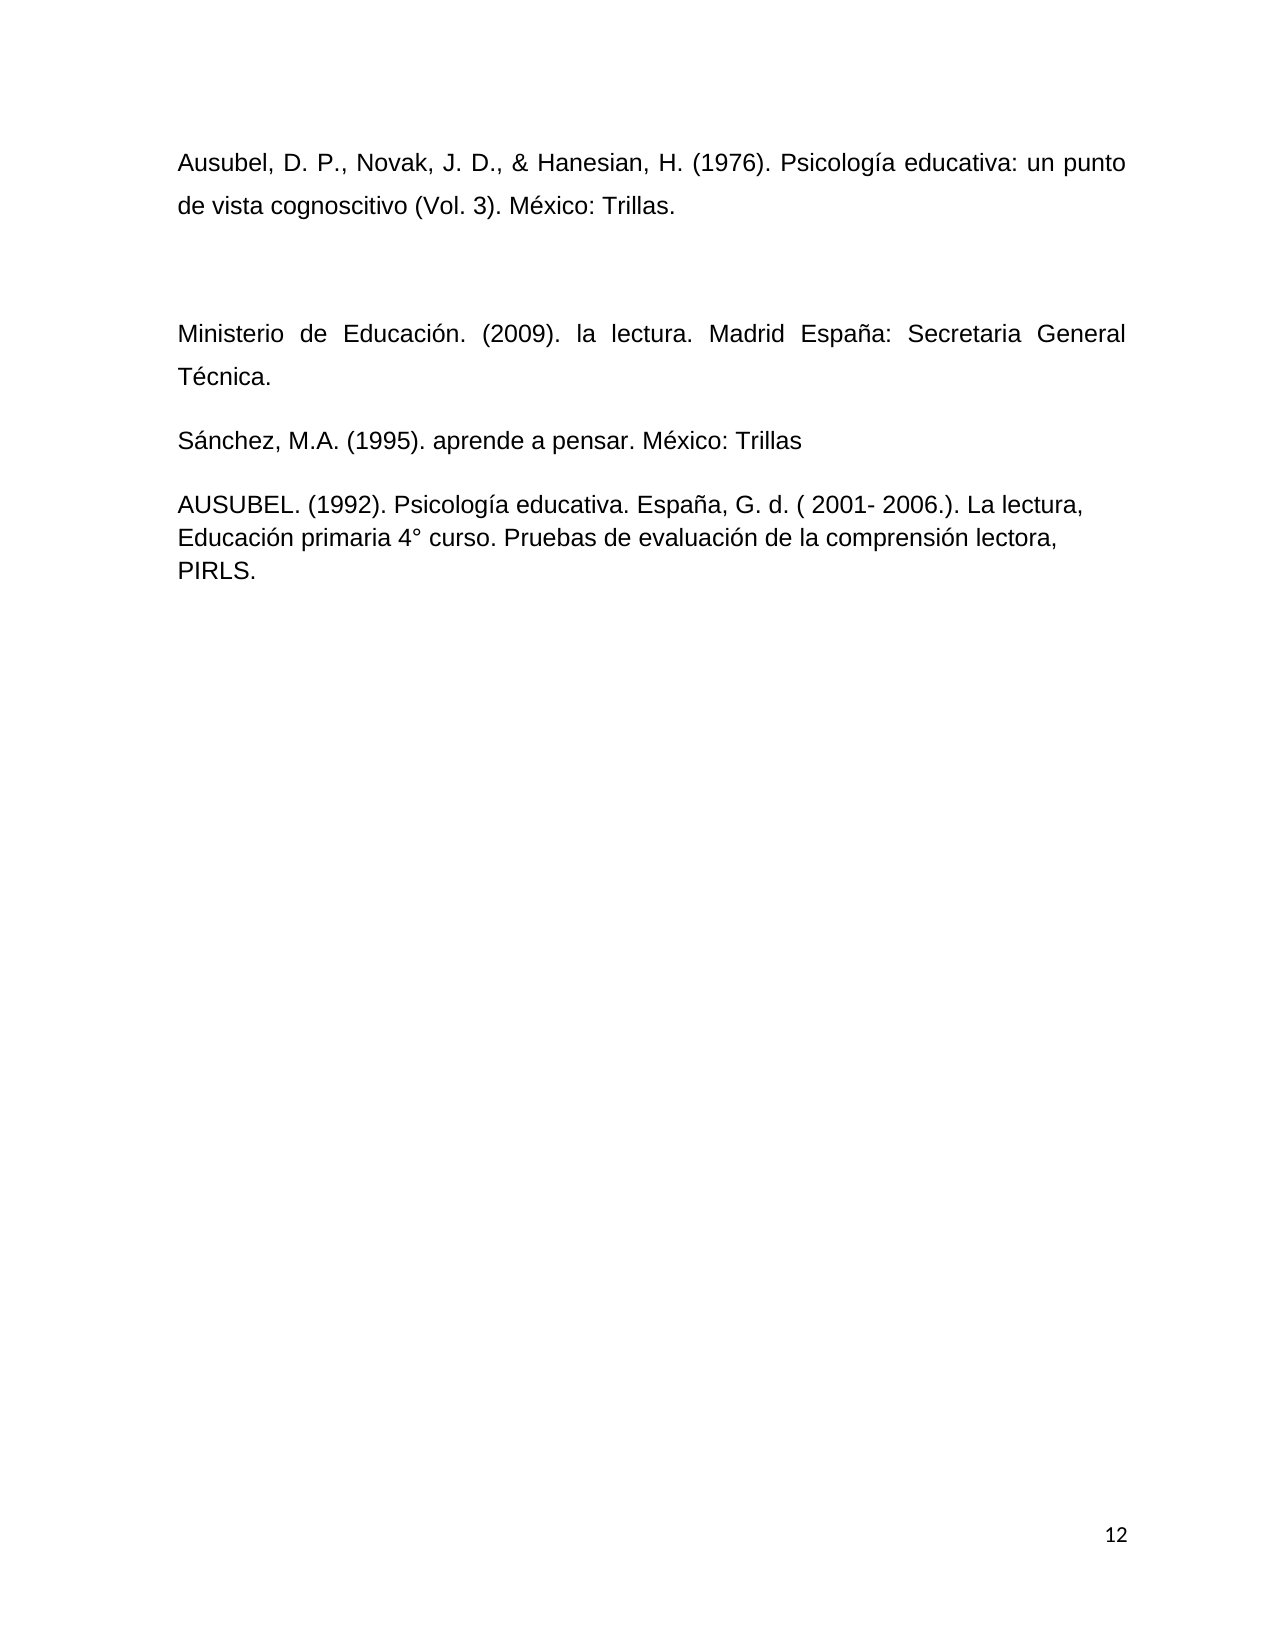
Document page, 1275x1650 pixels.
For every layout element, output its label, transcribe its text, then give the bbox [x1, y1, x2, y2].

text Ausubel, D. P., Novak, J. D., & Hanesian, H. (1976). Psicología educativa: un punto de vista cognoscitivo (Vol. 3). México: Trillas. [177, 148, 1127, 219]
text Ministerio de Educación. (2009). la lectura. Madrid España: Secretaria General Técnica. [177, 319, 1127, 391]
text Sánchez, M.A. (1995). aprende a pensar. México: Trillas [177, 426, 1127, 454]
text AUSUBEL. (1992). Psicología educativa. España, G. d. ( 2001- 2006.). La lectura, Educación primaria 4° curso. Pruebas de evaluación de la comprensión lectora, PIRLS. [177, 490, 1127, 584]
